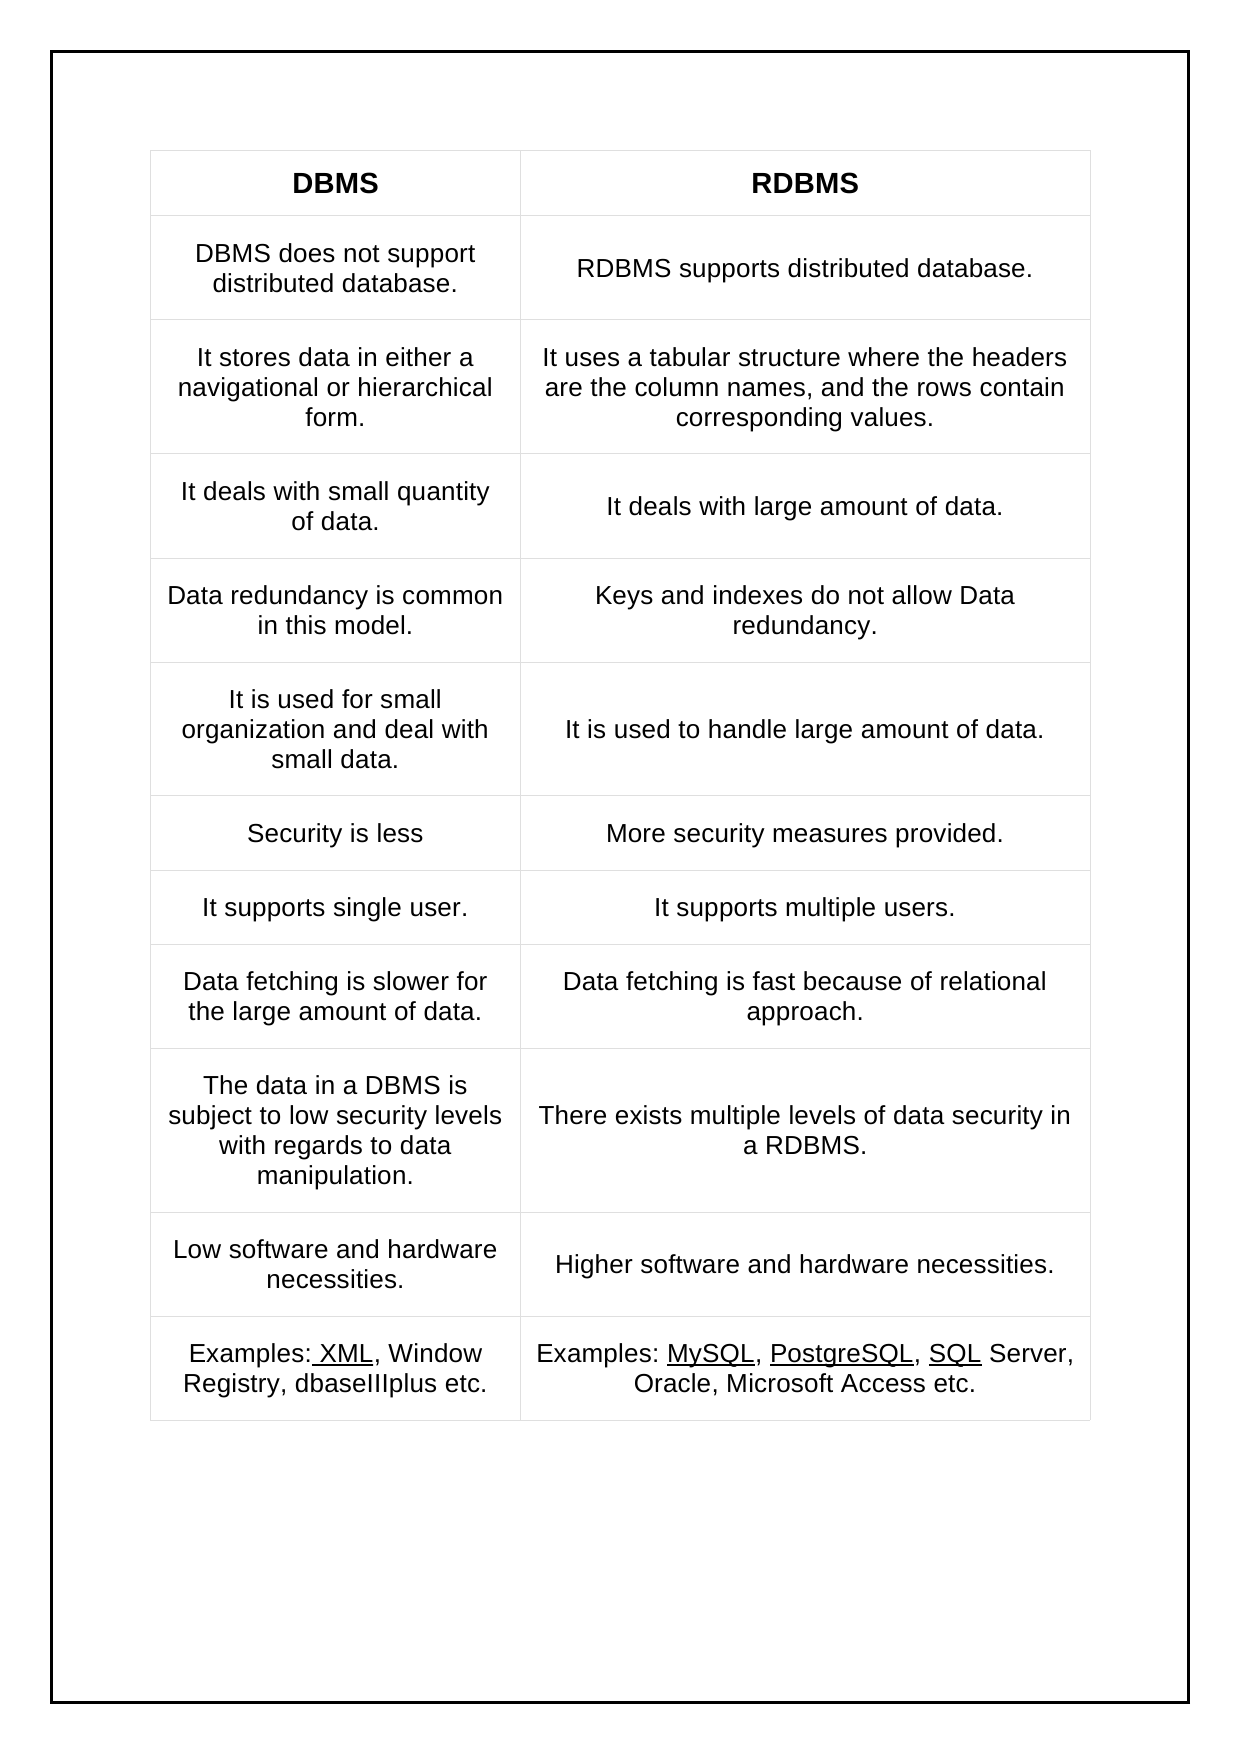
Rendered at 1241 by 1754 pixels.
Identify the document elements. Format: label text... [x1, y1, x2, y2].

table_header RDBMS [521, 151, 1090, 215]
table_cell It deals with large amount of data. [521, 454, 1090, 557]
table_cell Examples: XML, Window Registry, dbaseIIIplus etc. [151, 1317, 520, 1420]
table_cell There exists multiple levels of data security in a RDBMS. [521, 1049, 1090, 1212]
table_cell It is used to handle large amount of data. [521, 663, 1090, 795]
table_cell It supports single user. [151, 871, 520, 944]
table_cell More security measures provided. [521, 796, 1090, 869]
table_cell It stores data in either a navigational or hierarchical form. [151, 320, 520, 453]
table_cell It supports multiple users. [521, 871, 1090, 944]
table_cell It is used for small organization and deal with small data. [151, 663, 520, 795]
table_cell Keys and indexes do not allow Data redundancy. [521, 559, 1090, 661]
table_cell Data fetching is slower for the large amount of data. [151, 945, 520, 1048]
table_cell Higher software and hardware necessities. [521, 1213, 1090, 1316]
table_cell Data fetching is fast because of relational approach. [521, 945, 1090, 1048]
table_cell Data redundancy is common in this model. [151, 559, 520, 661]
table_cell Examples: MySQL, PostgreSQL, SQL Server, Oracle, Microsoft Access etc. [521, 1317, 1090, 1420]
table_header DBMS [151, 151, 520, 215]
table_cell The data in a DBMS is subject to low security levels with regards to data manipulation. [151, 1049, 520, 1212]
table_cell RDBMS supports distributed database. [521, 216, 1090, 319]
table_cell It deals with small quantity of data. [151, 454, 520, 557]
table_cell Low software and hardware necessities. [151, 1213, 520, 1316]
table_cell Security is less [151, 796, 520, 869]
table_cell DBMS does not support distributed database. [151, 216, 520, 319]
table_cell It uses a tabular structure where the headers are the column names, and the rows contain corresponding values. [521, 320, 1090, 453]
